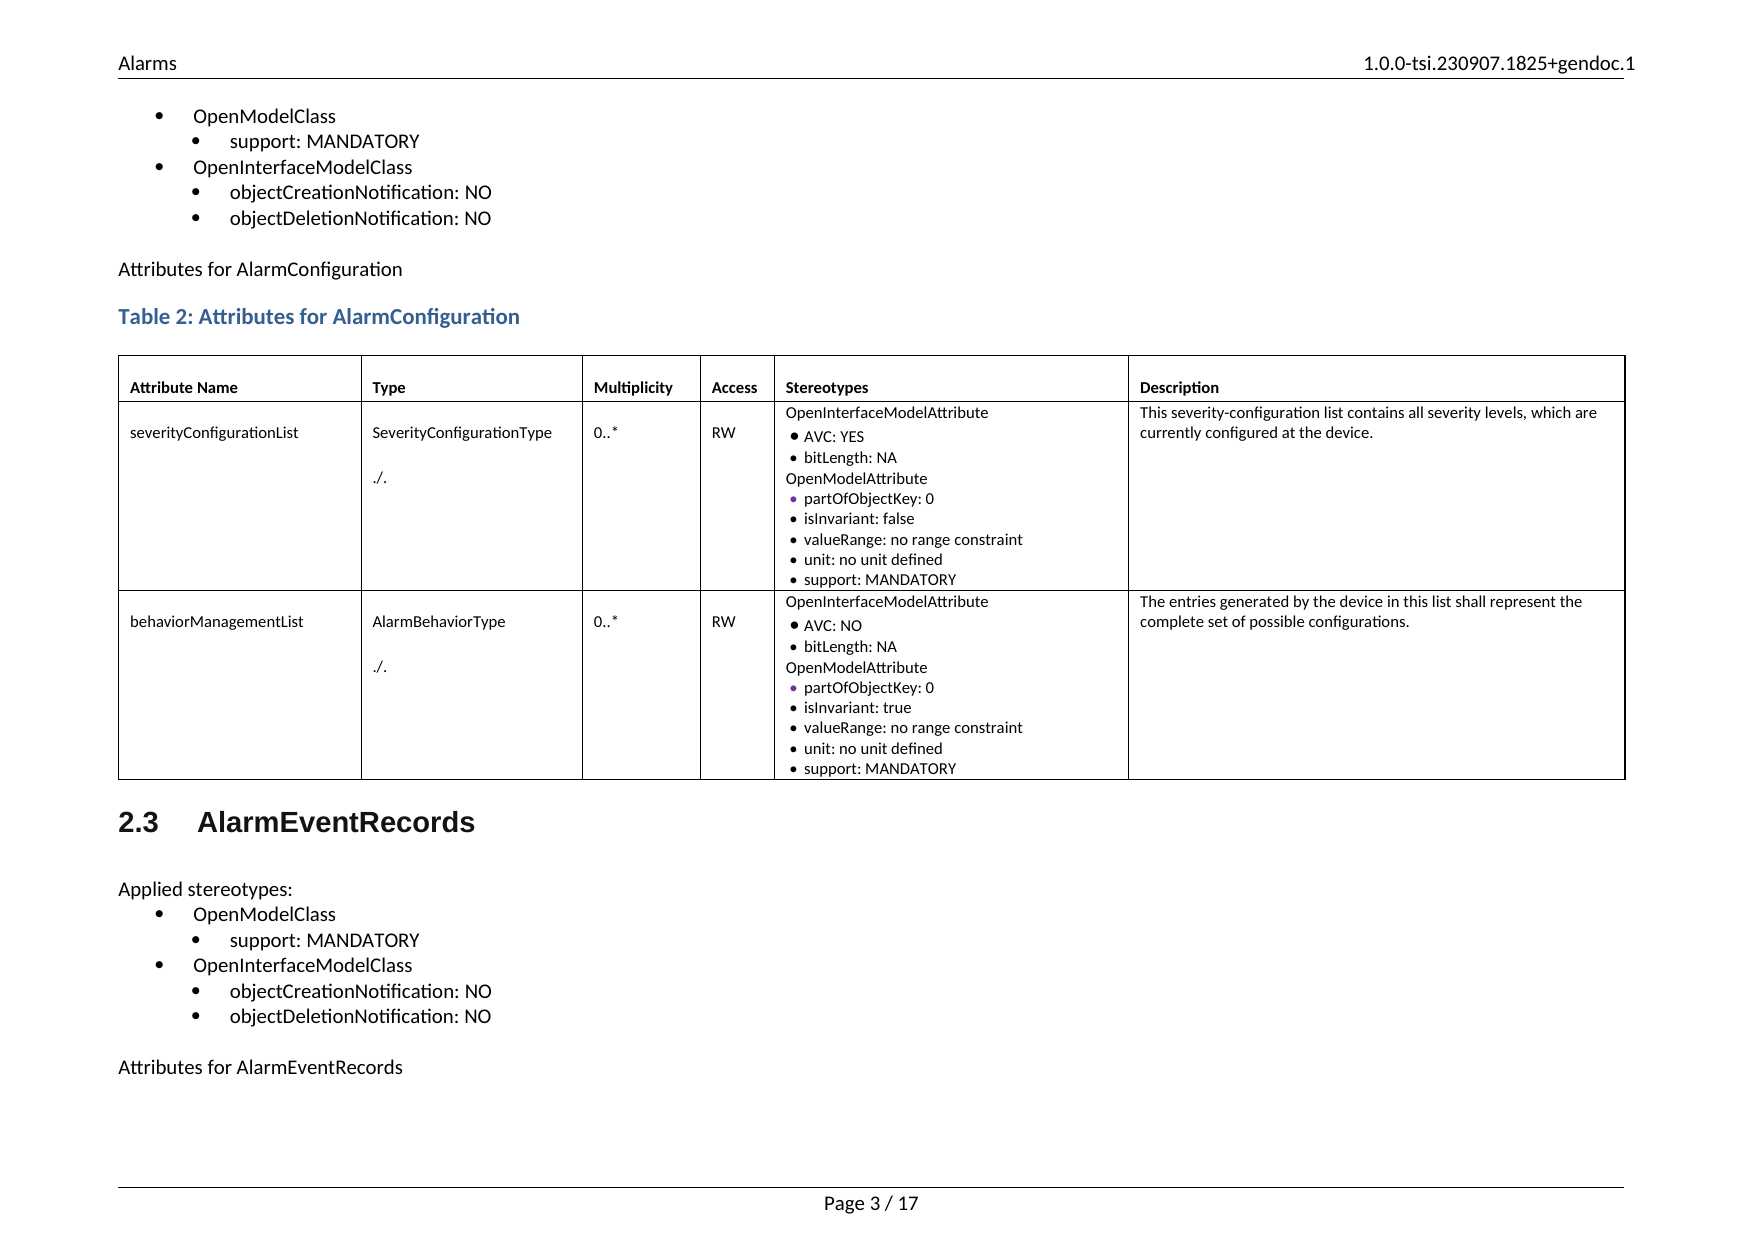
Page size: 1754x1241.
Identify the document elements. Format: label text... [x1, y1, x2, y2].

list objectDeletionNotification: NO [192, 1003, 1624, 1029]
list objectDeletionNotification: NO [192, 205, 1624, 230]
list OpenInterfaceModelClass [156, 154, 1624, 179]
table_cell OpenInterfaceModelAttribute • AVC: NO • bitLength: NA OpenModelAttribute • partOfObjectKey: 0 • isInvariant: true • valueRange: no range constraint • unit: no unit defined • support: MANDATORY [775, 591, 1128, 779]
list objectCreationNotification: NO [192, 978, 1624, 1003]
list objectCreationNotification: NO [192, 179, 1624, 205]
list OpenModelClass [156, 902, 1624, 927]
subtitle AlarmEventRecords [118, 805, 1624, 838]
table_cell behaviorManagementList [119, 591, 361, 779]
table_cell severityConfigurationList [119, 402, 361, 590]
table_cell 0..* [583, 402, 700, 590]
table_header Stereotypes [775, 356, 1128, 401]
table_header Type [362, 356, 582, 401]
table_cell AlarmBehaviorType ./. [362, 591, 582, 779]
list OpenInterfaceModelClass [156, 952, 1624, 978]
table_cell SeverityConfigurationType ./. [362, 402, 582, 590]
list OpenModelClass [156, 103, 1624, 129]
table_cell 0..* [583, 591, 700, 779]
table_cell RW [701, 402, 774, 590]
table_cell This severity-configuration list contains all severity levels, which are currently configured at the device. [1129, 402, 1624, 590]
text Applied stereotypes: [118, 876, 1624, 902]
text Attributes for AlarmEventRecords [118, 1054, 1624, 1079]
text Attributes for AlarmConfiguration [118, 256, 1624, 281]
table_cell RW [701, 591, 774, 779]
list support: MANDATORY [192, 927, 1624, 952]
table_header Attribute Name [119, 356, 361, 401]
table_header Access [701, 356, 774, 401]
list support: MANDATORY [192, 129, 1624, 154]
table_cell The entries generated by the device in this list shall represent the complete set of possible configurations. [1129, 591, 1624, 779]
table_header Description [1129, 356, 1624, 401]
table_header Multiplicity [583, 356, 700, 401]
table_cell OpenInterfaceModelAttribute • AVC: YES • bitLength: NA OpenModelAttribute • partOfObjectKey: 0 • isInvariant: false • valueRange: no range constraint • unit: no unit defined • support: MANDATORY [775, 402, 1128, 590]
